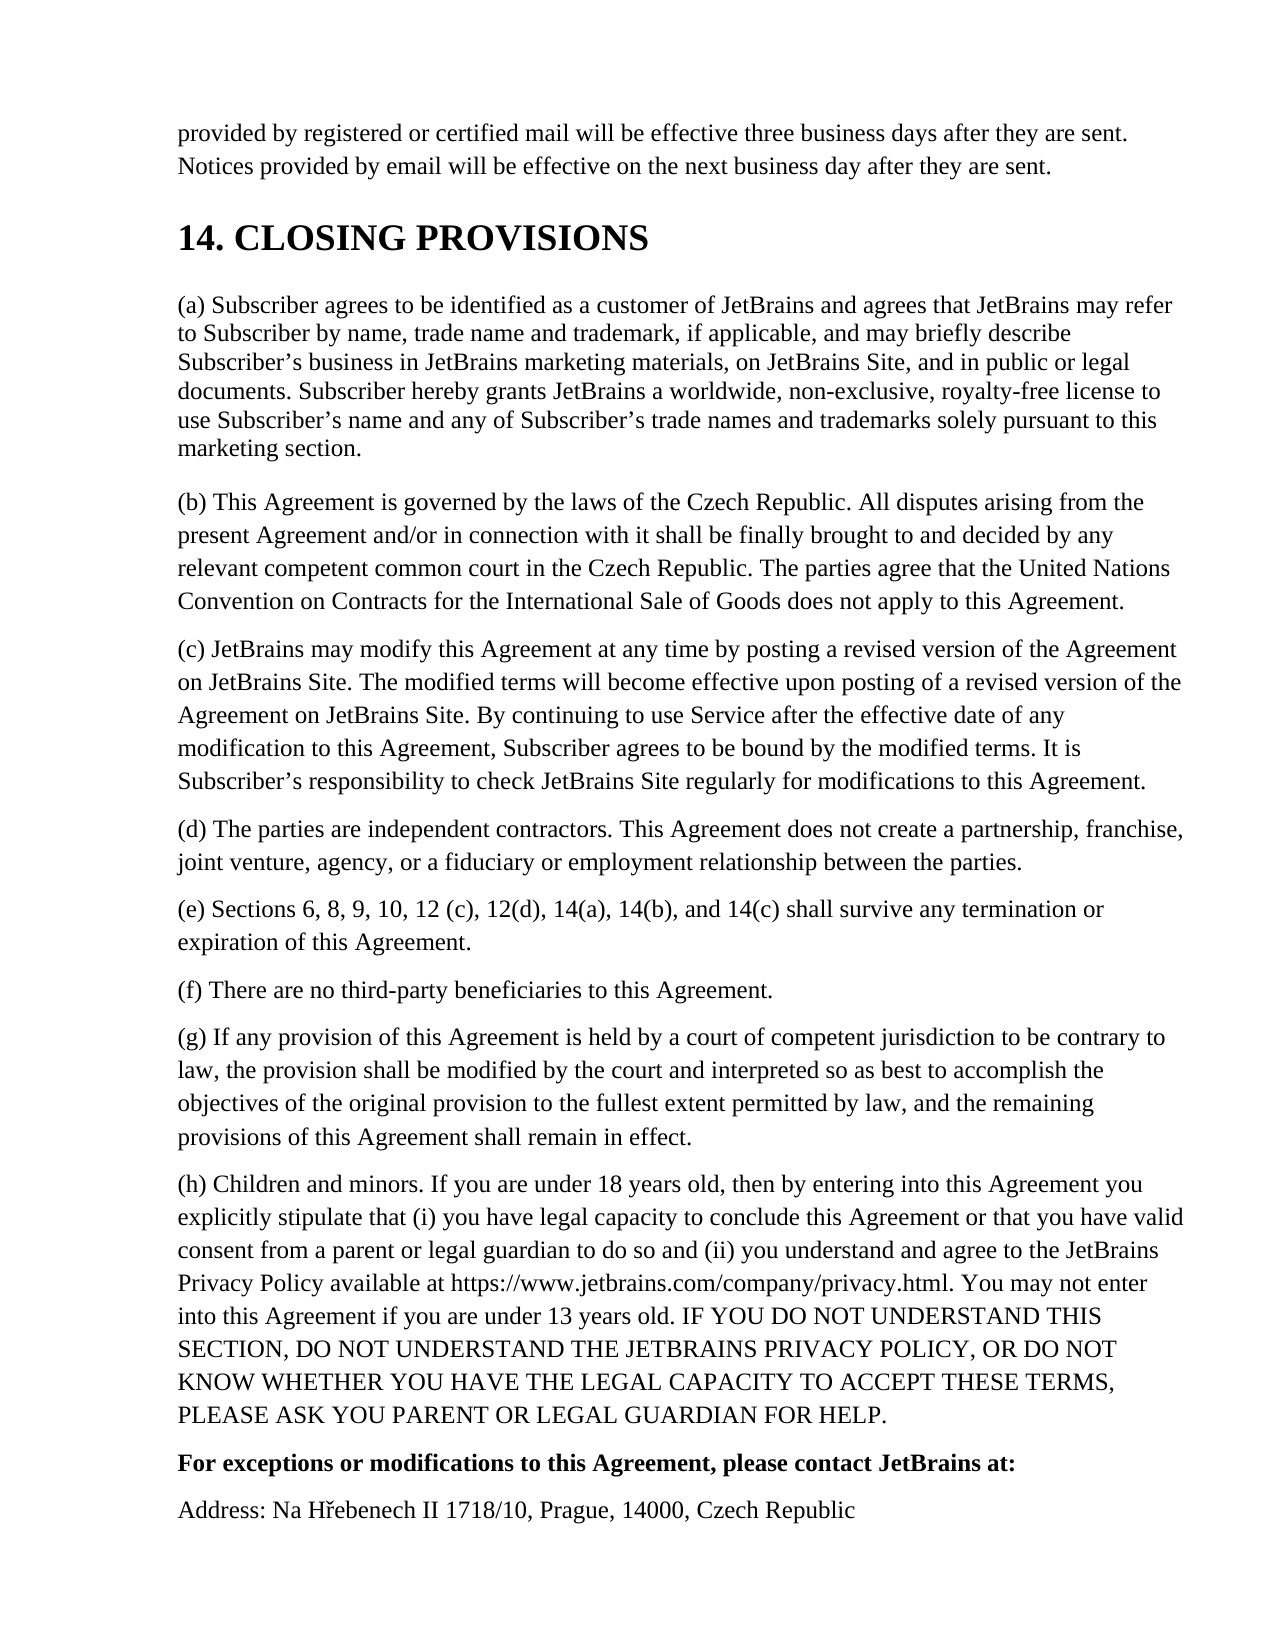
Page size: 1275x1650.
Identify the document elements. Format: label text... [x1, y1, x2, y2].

text Address: Na Hřebenech II 1718/10, Prague, 14000, Czech Republic [177, 1496, 1186, 1524]
text (b) This Agreement is governed by the laws of the Czech Republic. All disputes arising from the present Agreement and/or in connection with it shall be finally brought to and decided by any relevant competent common court in the Czech Republic. The parties agree that the United Nations Convention on Contracts for the International Sale of Goods does not apply to this Agreement. [177, 487, 1186, 615]
text (f) There are no third-party beneficiaries to this Agreement. [177, 975, 1186, 1004]
text For exceptions or modifications to this Agreement, please contact JetBrains at: [177, 1448, 1186, 1477]
text (c) JetBrains may modify this Agreement at any time by posting a revised version of the Agreement on JetBrains Site. The modified terms will become effective upon posting of a revised version of the Agreement on JetBrains Site. By continuing to use Service after the effective date of any modification to this Agreement, Subscriber agrees to be bound by the modified terms. It is Subscriber’s responsibility to check JetBrains Site regularly for modifications to this Agreement. [177, 634, 1186, 795]
subtitle 14. CLOSING PROVISIONS [177, 215, 1186, 258]
text (g) If any provision of this Agreement is held by a court of competent jurisdiction to be contrary to law, the provision shall be modified by the court and interpreted so as best to accomplish the objectives of the original provision to the fullest extent permitted by law, and the remaining provisions of this Agreement shall remain in effect. [177, 1022, 1186, 1150]
text (h) Children and minors. If you are under 18 years old, then by entering into this Agreement you explicitly stipulate that (i) you have legal capacity to conclude this Agreement or that you have valid consent from a parent or legal guardian to do so and (ii) you understand and agree to the JetBrains Privacy Policy available at https://www.jetbrains.com/company/privacy.html. You may not enter into this Agreement if you are under 13 years old. IF YOU DO NOT UNDERSTAND THIS SECTION, DO NOT UNDERSTAND THE JETBRAINS PRIVACY POLICY, OR DO NOT KNOW WHETHER YOU HAVE THE LEGAL CAPACITY TO ACCEPT THESE TERMS, PLEASE ASK YOU PARENT OR LEGAL GUARDIAN FOR HELP. [177, 1169, 1186, 1429]
text (d) The parties are independent contractors. This Agreement does not create a partnership, franchise, joint venture, agency, or a fiduciary or employment relationship between the parties. [177, 814, 1186, 875]
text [177, 118, 1186, 180]
text (e) Sections 6, 8, 9, 10, 12 (c), 12(d), 14(a), 14(b), and 14(c) shall survive any termination or expiration of this Agreement. [177, 894, 1186, 956]
